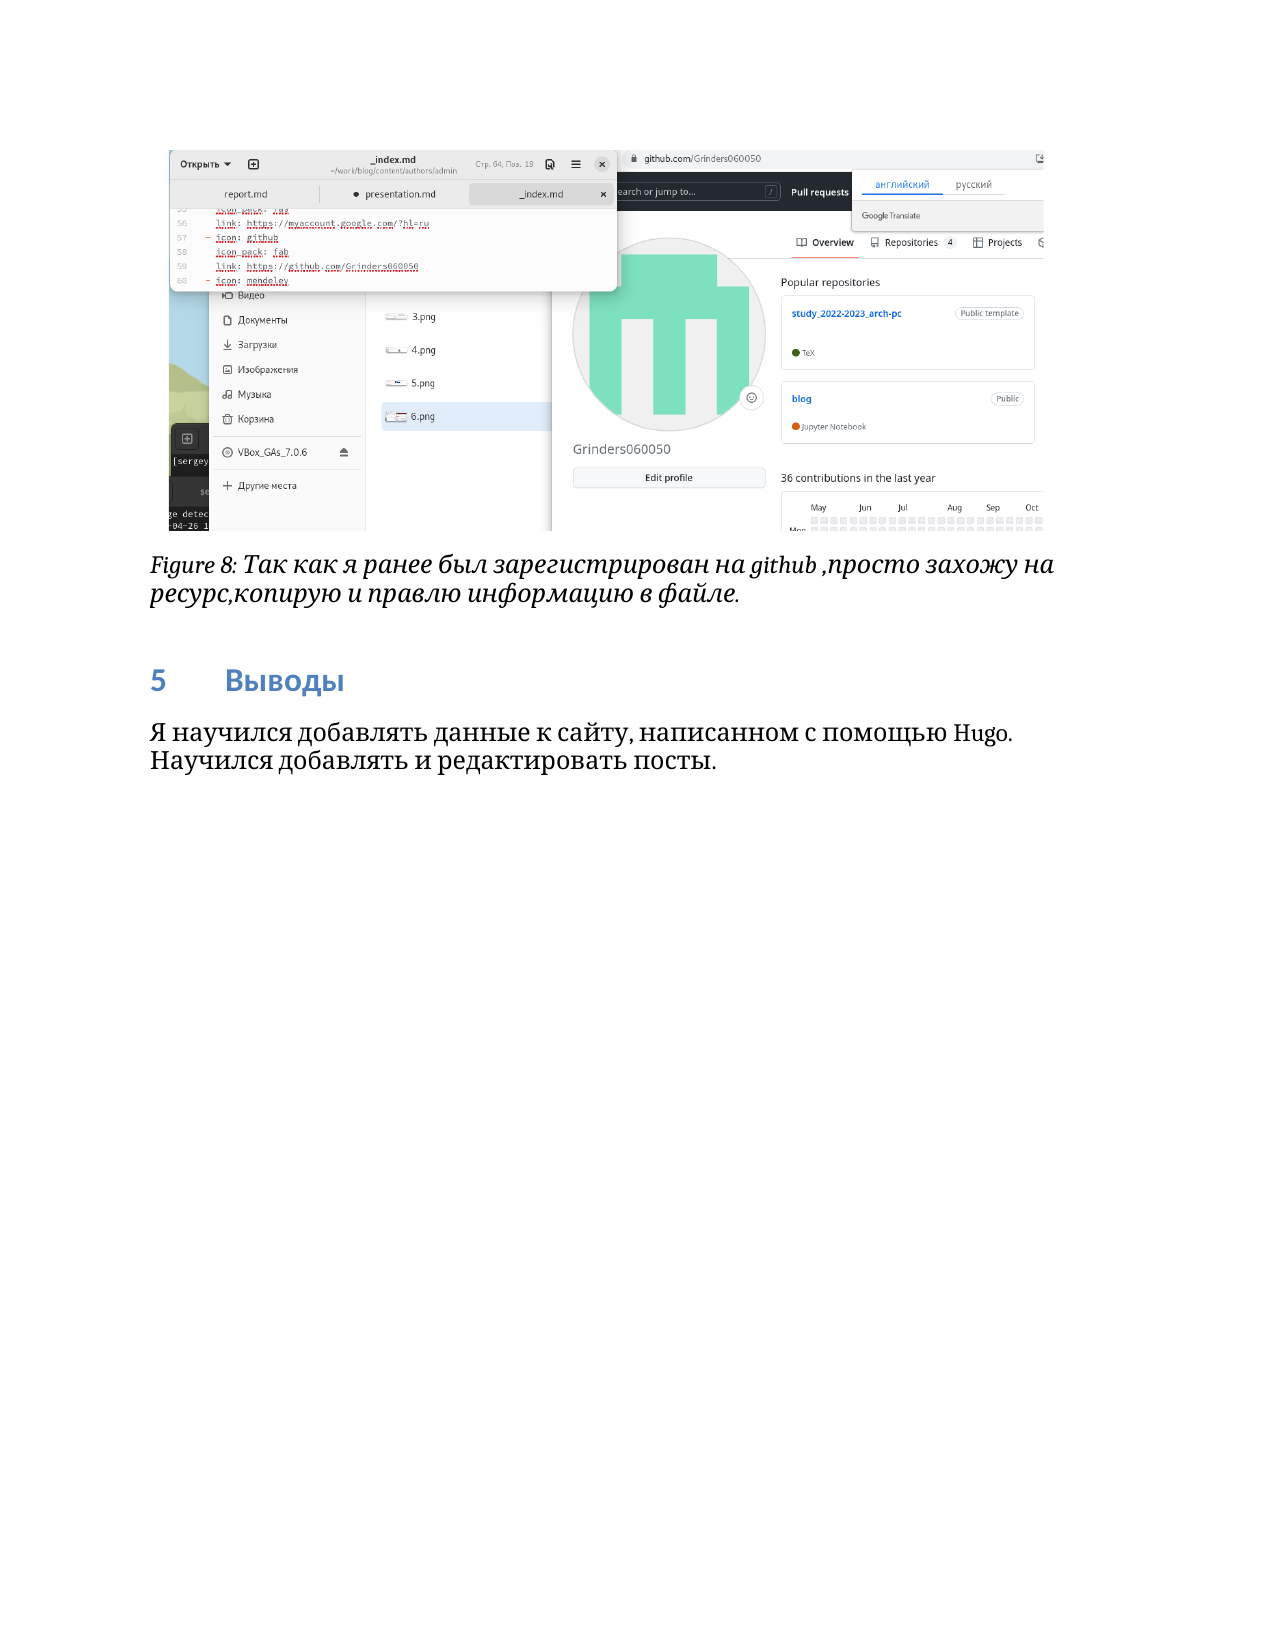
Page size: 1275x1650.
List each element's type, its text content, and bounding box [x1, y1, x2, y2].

text Figure 8: Так как я ранее был зарегистрирован на github ,просто захожу на ресурс,копирую и правлю информацию в файле. [150, 551, 1125, 609]
picture [168, 150, 1044, 531]
subtitle 5 Выводы [150, 659, 1125, 700]
text Я научился добавлять данные к сайту, написанном с помощью Hugo. Научился добавлять и редактировать посты. [150, 718, 1125, 776]
